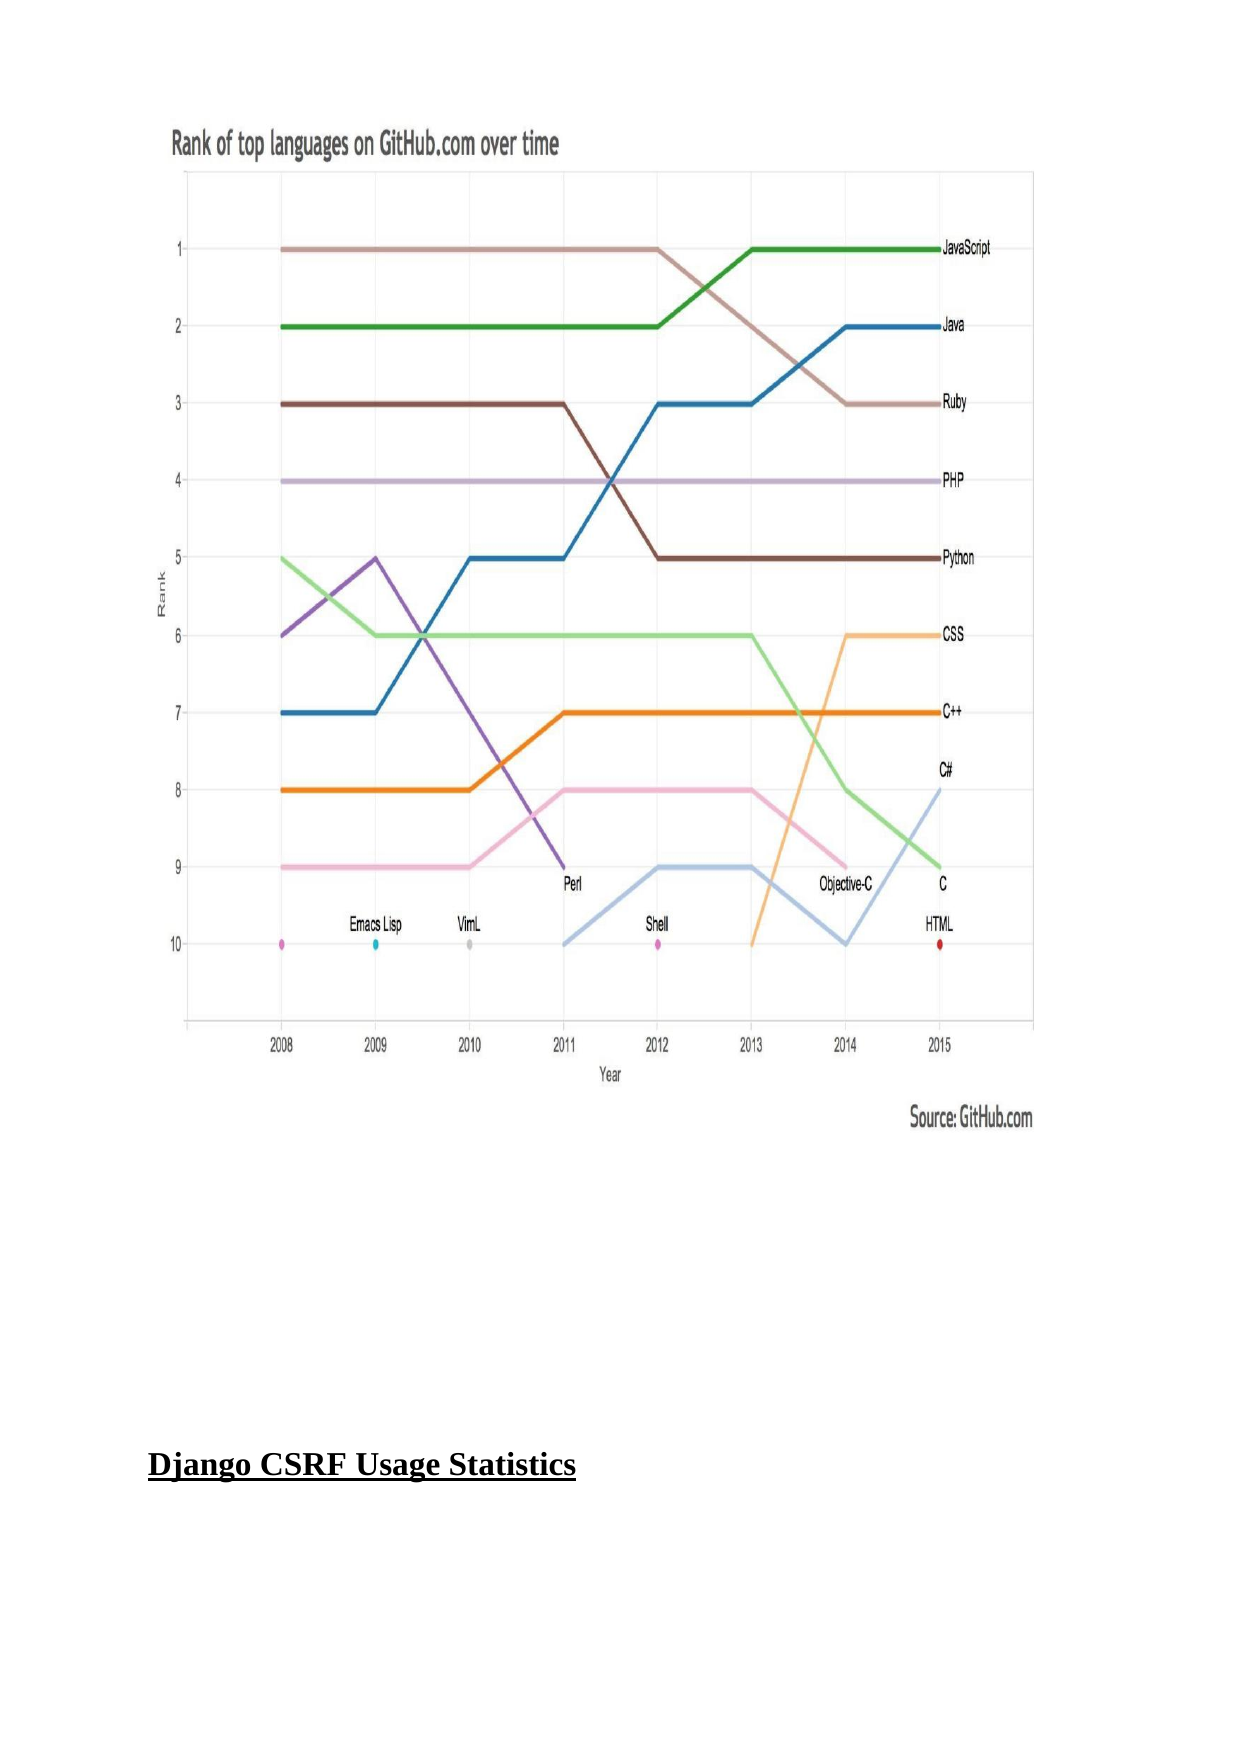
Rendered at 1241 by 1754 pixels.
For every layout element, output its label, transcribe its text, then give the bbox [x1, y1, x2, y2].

text Django CSRF Usage Statistics [148, 1444, 1122, 1483]
picture [153, 118, 1035, 1136]
